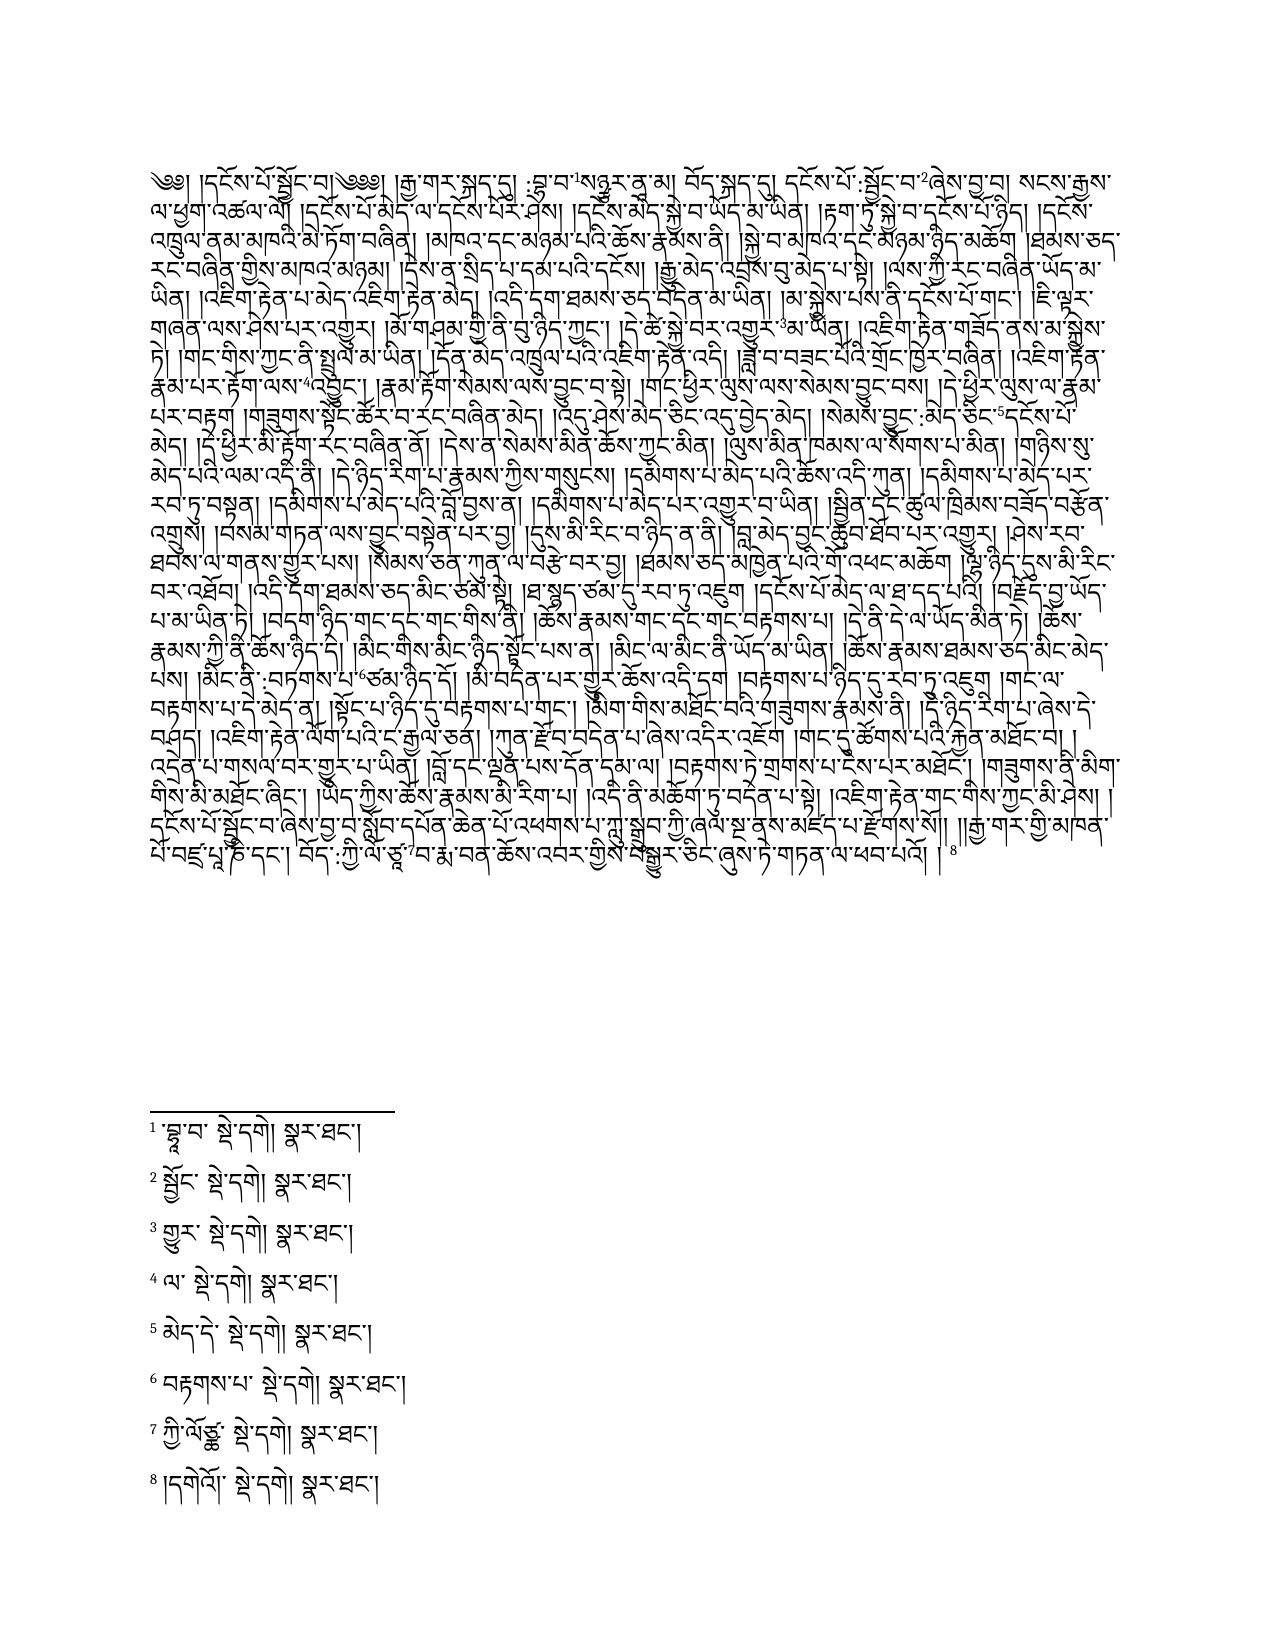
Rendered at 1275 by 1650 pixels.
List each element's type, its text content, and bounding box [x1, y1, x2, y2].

text ༄༅། །​དངོས་པོ་སྦྱོང་བ།༄༅༅། །​རྒྱ་གར་སྐད་དུ། :བྷ་བ་སཉྩར་ནཱ་མ། བོད་སྐད་དུ། དངོས་པོ་:སྦྱོང་བ་ཞེས་བྱ་བ། སངས་རྒྱས་ལ་ཕྱག་འཚལ་ལོ། །​དངོས་པོ་མེད་ལ་དངོས་པོར་ཤེས། །​དངོས་མེད་སྐྱེ་བ་ཡོད་མ་ཡིན། །​རྟག་ཏུ་སྐྱེ་བ་དངོས་པོ་ཉིད། །​དངོས་འཁྲུལ་ནམ་མཁའི་མེ་ཏོག་བཞིན། །​མཁའ་དང་མཉམ་པའི་ཆོས་རྣམས་ནི། །​སྐྱེ་བ་མཁའ་དང་མཉམ་ཉིད་མཆོག །​ཐམས་ཅད་རང་བཞིན་གྱིས་མཁའ་མཉམ། །​དེས་ན་སྲིད་པ་དམ་པའི་དངོས། །​རྒྱུ་མེད་འབྲས་བུ་མེད་པ་སྟེ། །​ལས་ཀྱི་རང་བཞིན་ཡོད་མ་ཡིན། །​འཇིག་རྟེན་པ་མེད་འཇིག་རྟེན་མེད། །​འདི་དག་ཐམས་ཅད་བདེན་མ་ཡིན། །​མ་སྐྱེས་པས་ནི་དངོས་པོ་གང་། །​ཇི་ལྟར་གཞན་ལས་ཤེས་པར་འགྱུར། །​མོ་གཤམ་གྱི་ནི་བུ་ཉིད་ཀྱང་། །​དེ་ཚེ་སྐྱེ་བར་འགྱུར་མ་ཡིན། །​འཇིག་རྟེན་གཟོད་ནས་མ་སྐྱེས་ཏེ། །​གང་གིས་ཀྱང་ནི་སྤྲུལ་མ་ཡིན། །​དོན་མེད་འཁྲུལ་པའི་འཇིག་རྟེན་འདི། །​ཟླ་བ་བཟང་པོའི་གྲོང་ཁྱེར་བཞིན། །​འཇིག་རྟེན་རྣམ་པར་རྟོག་ལས་འབྱུང་། །​རྣམ་རྟོག་སེམས་ལས་བྱུང་བ་སྟེ། །​གང་ཕྱིར་ལུས་ལས་སེམས་བྱུང་བས། །​དེ་ཕྱིར་ལུས་ལ་རྣམ་པར་བརྟག །​གཟུགས་སྟོང་ཚོར་བ་རང་བཞིན་མེད། །​འདུ་ཤེས་མེད་ཅིང་འདུ་བྱེད་མེད། །​སེམས་བྱུང་:མེད་ཅིང་དངོས་པོ་མེད། །​དེ་ཕྱིར་མི་རྟོག་རང་བཞིན་ནོ། །​དེས་ན་སེམས་མིན་ཆོས་ཀྱང་མིན། །​ལུས་མིན་ཁམས་ལ་སོགས་པ་མིན། །​གཉིས་སུ་མེད་པའི་ལམ་འདི་ནི། །​དེ་ཉིད་རིག་པ་རྣམས་ཀྱིས་གསུངས། །​དམིགས་པ་མེད་པའི་ཆོས་འདི་ཀུན། །​དམིགས་པ་མེད་པར་རབ་ཏུ་བསྟན། །​དམིགས་པ་མེད་པའི་བློ་བྱས་ན། །​དམིགས་པ་མེད་པར་འགྱུར་བ་ཡིན། །​སྦྱིན་དང་ཚུལ་ཁྲིམས་བཟོད་བརྩོན་འགྲུས། །​བསམ་གཏན་ལས་བྱུང་བསྟེན་པར་བྱ། །​དུས་མི་རིང་བ་ཉིད་ན་ནི། །​བླ་མེད་བྱང་ཆུབ་ཐོབ་པར་འགྱུར། །​ཤེས་རབ་ཐབས་ལ་གནས་གྱུར་པས། །​སེམས་ཅན་ཀུན་ལ་བརྩེ་བར་བྱ། །​ཐམས་ཅད་མཁྱེན་པའི་གོ་འཕང་མཆོག །​ལྷ་ཉིད་དུས་མི་རིང་བར་འཐོབ། །​འདི་དག་ཐམས་ཅད་མིང་ཙམ་སྟེ། །​ཐ་སྙད་ཙམ་དུ་རབ་ཏུ་འཇུག །​དངོས་པོ་མེད་ལ་ཐ་དད་པའི། །​བརྗོད་བྱ་ཡོད་པ་མ་ཡིན་ཏེ། །​བདག་ཉིད་གང་དང་གང་གིས་ནི། །​ཆོས་རྣམས་གང་དང་གང་བརྟགས་པ། །​དེ་ནི་དེ་ལ་ཡོད་མིན་ཏེ། །​ཆོས་རྣམས་ཀྱི་ནི་ཆོས་ཉིད་དེ། །​མིང་གིས་མིང་ཉིད་སྟོང་པས་ན། །​མིང་ལ་མིང་ནི་ཡོད་མ་ཡིན། །​ཆོས་རྣམས་ཐམས་ཅད་མིང་མེད་པས། །​མིང་ནི་:བཏགས་པ་ཙམ་ཉིད་དོ། །​མི་བདེན་པར་གྱུར་ཆོས་འདི་དག །​བརྟགས་པ་ཉིད་དུ་རབ་ཏུ་འཇུག །​གང་ལ་བརྟགས་པ་དེ་མེད་ན། །​སྟོང་པ་ཉིད་དུ་བརྟགས་པ་གང་། །​མིག་གིས་མཐོང་བའི་གཟུགས་རྣམས་ནི། །​དེ་ཉིད་རིག་པ་ཞེས་དེ་བཤད། །​འཇིག་རྟེན་ལོག་པའི་ང་རྒྱལ་ཅན། །​ཀུན་རྫོབ་བདེན་པ་ཞེས་འདིར་འཇོག །​གང་དུ་ཚོགས་པའི་རྐྱེན་མཐོང་བ། །​འདྲེན་པ་གསལ་བར་གྱུར་པ་ཡིན། །​བློ་དང་ལྡན་པས་དོན་དམ་ལ། །​བརྟགས་ཏེ་གྲགས་པ་ངེས་པར་མཐོང་། །​གཟུགས་ནི་མིག་གིས་མི་མཐོང་ཞིང་། །​ཡིད་ཀྱིས་ཆོས་རྣམས་མི་རིག་པ། །​འདི་ནི་མཆོག་ཏུ་བདེན་པ་སྟེ། །​འཇིག་རྟེན་གང་གིས་ཀྱང་མི་ཤེས། །​དངོས་པོ་སྦྱོང་བ་ཞེས་བྱ་བ་སློབ་དཔོན་ཆེན་པོ་འཕགས་པ་ཀླུ་སྒྲུབ་ཀྱི་ཞལ་སྔ་ནས་མཛད་པ་རྫོགས་སོ།། །​།རྒྱ་གར་གྱི་མཁན་པོ་བཛྲ་པཱ་ཎི་དང་། བོད་:ཀྱི་ལོ་ཙཱ་བ་རྨ་བན་ཆོས་འབར་གྱིས་བསྒྱུར་ཅིང་ཞུས་ཏེ་གཏན་ལ་ཕབ་པའོ། །​ [150, 169, 1125, 871]
